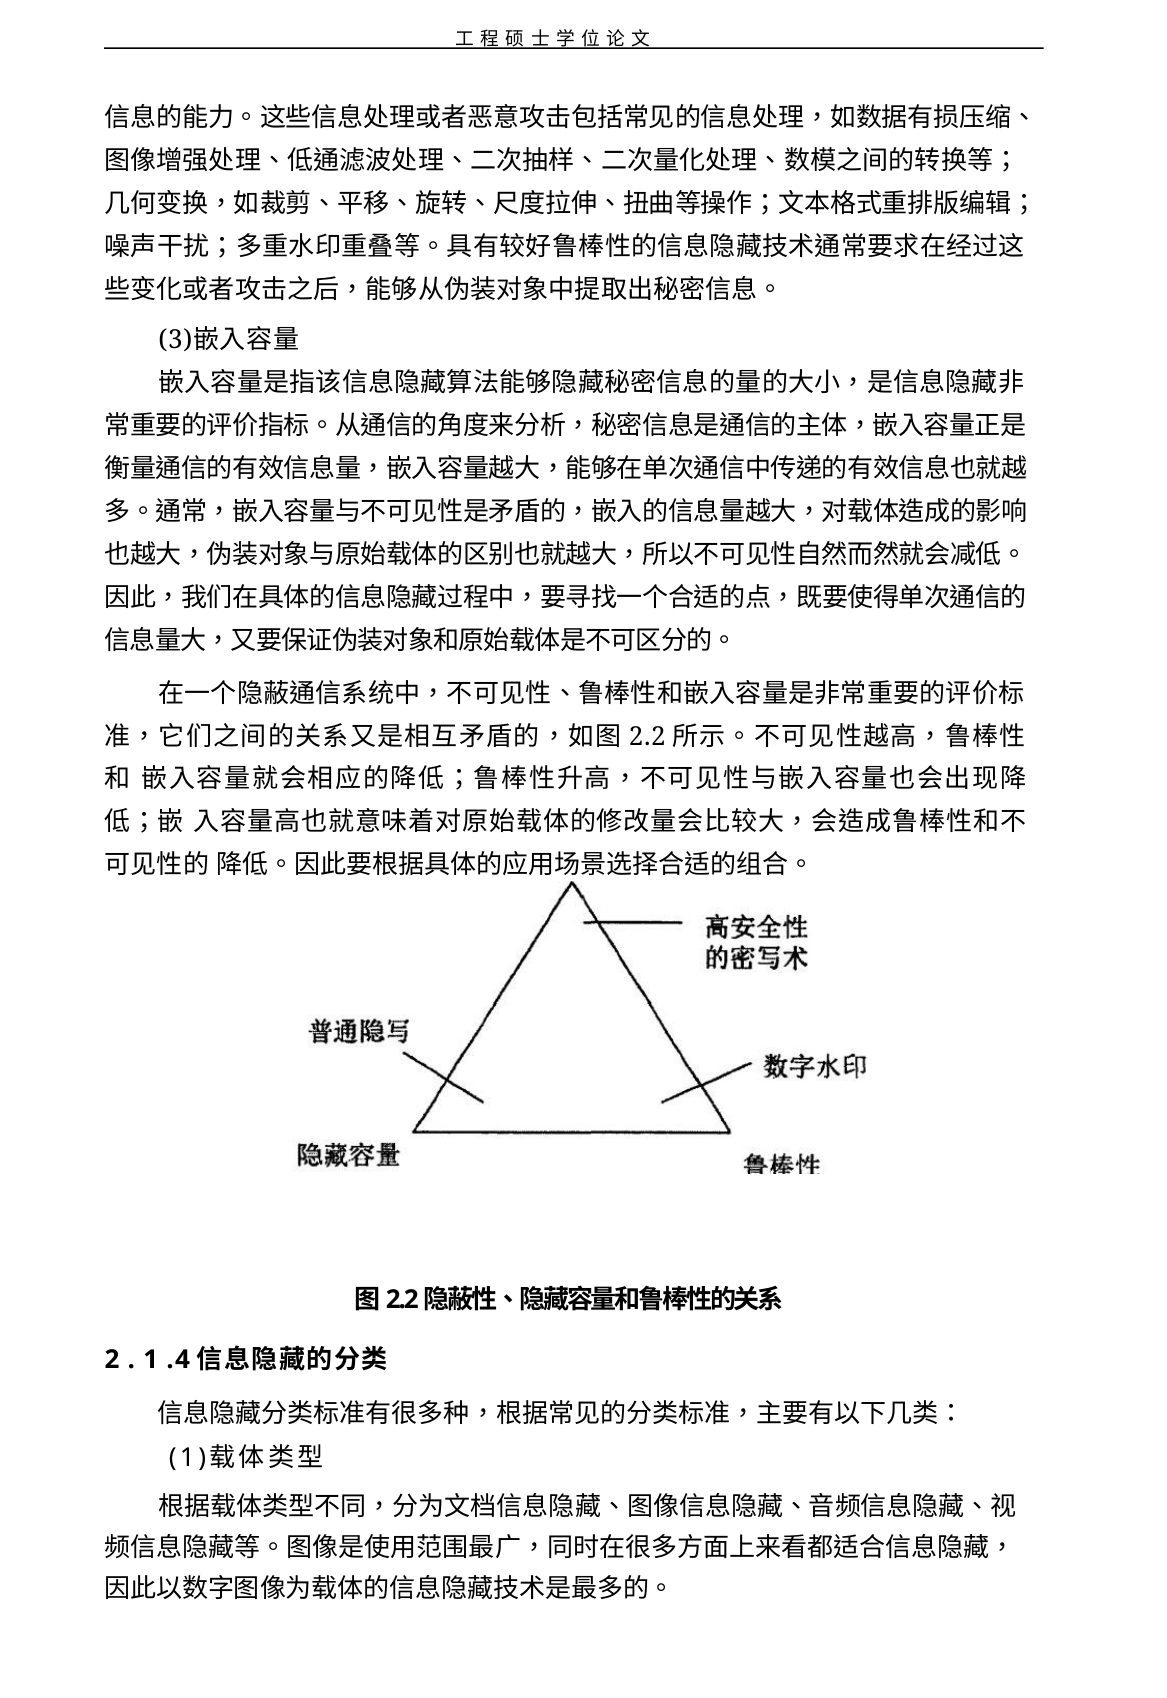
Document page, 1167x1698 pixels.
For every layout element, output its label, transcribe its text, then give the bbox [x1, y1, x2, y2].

text 图2.2隐蔽性、隐藏容量和鲁棒性的关系 [354, 1282, 1044, 1315]
text 信息隐藏分类标准有很多种，根据常见的分类标准，主要有以下几类： [157, 1397, 1044, 1429]
text 嵌入容量是指该信息隐藏算法能够隐藏秘密信息的量的大小，是信息隐藏非 常重要的评价指标。从通信的角度来分析，秘密信息是通信的主体，嵌入容量正是 衡量通信的有效信息量，嵌入容量越大，能够在单次通信中传递的有效信息也就越 多。通常，嵌入容量与不可见性是矛盾的，嵌入的信息量越大，对载体造成的影响 也越大，伪装对象与原始载体的区别也就越大，所以不可见性自然而然就会减低。 因此，我们在具体的信息隐藏过程中，要寻找一个合适的点，既要使得单次通信的 信息量大，又要保证伪装对象和原始载体是不可区分的。 [104, 364, 1027, 657]
text 根据载体类型不同，分为文档信息隐藏、图像信息隐藏、音频信息隐藏、视 频信息隐藏等。图像是使用范围最广，同时在很多方面上来看都适合信息隐藏， 因此以数字图像为载体的信息隐藏技术是最多的。 [104, 1487, 1017, 1605]
picture [291, 881, 874, 1174]
text (3)嵌入容量 [158, 322, 1044, 355]
text 2 . 1 .4信息隐藏的分类 [104, 1342, 1044, 1374]
text 信息的能力。这些信息处理或者恶意攻击包括常见的信息处理，如数据有损压缩、 图像增强处理、低通滤波处理、二次抽样、二次量化处理、数模之间的转换等； 几何变换，如裁剪、平移、旋转、尺度拉伸、扭曲等操作；文本格式重排版编辑； 噪声干扰；多重水印重叠等。具有较好鲁棒性的信息隐藏技术通常要求在经过这 些变化或者攻击之后，能够从伪装对象中提取出秘密信息。 [104, 99, 1037, 306]
text 在一个隐蔽通信系统中，不可见性、鲁棒性和嵌入容量是非常重要的评价标 准，它们之间的关系又是相互矛盾的，如图2.2所示。不可见性越高，鲁棒性和 嵌入容量就会相应的降低；鲁棒性升高，不可见性与嵌入容量也会出现降低；嵌 入容量高也就意味着对原始载体的修改量会比较大，会造成鲁棒性和不可见性的 降低。因此要根据具体的应用场景选择合适的组合。 [104, 674, 1026, 881]
text (1)载体类型 [169, 1440, 1044, 1473]
